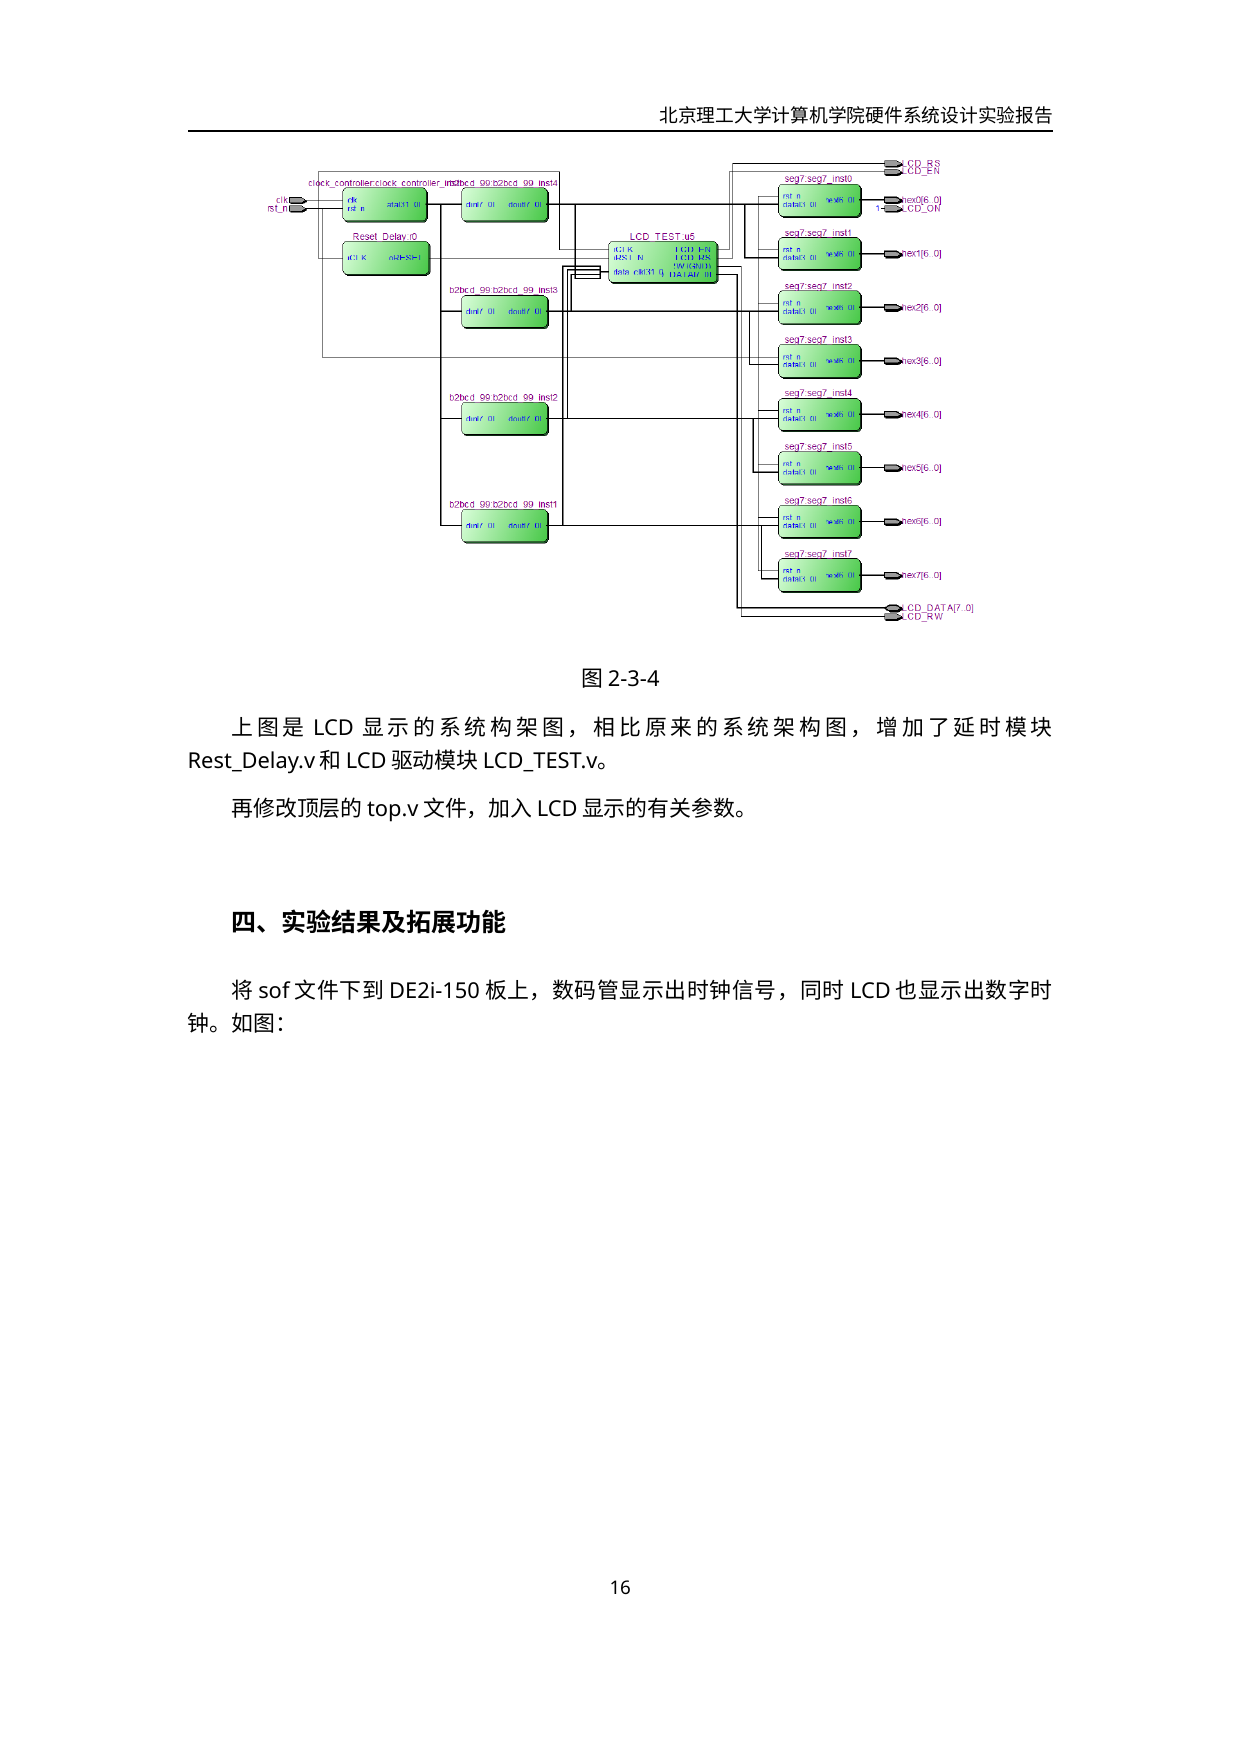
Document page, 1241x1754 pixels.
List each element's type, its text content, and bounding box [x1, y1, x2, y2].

picture [265, 157, 976, 623]
subtitle 四、实验结果及拓展功能 [187, 888, 1053, 953]
text 将sof文件下到DE2i-150板上，数码管显示出时钟信号，同时LCD也显示出数字时钟。如图： [187, 973, 1053, 1038]
text 上图是LCD显示的系统构架图，相比原来的系统架构图，增加了延时模块Rest_Delay.v和LCD驱动模块LCD_TEST.v。 [187, 710, 1053, 775]
text 再修改顶层的top.v文件，加入LCD显示的有关参数。 [187, 791, 1053, 823]
text 图 2-3-4 [187, 661, 1053, 693]
